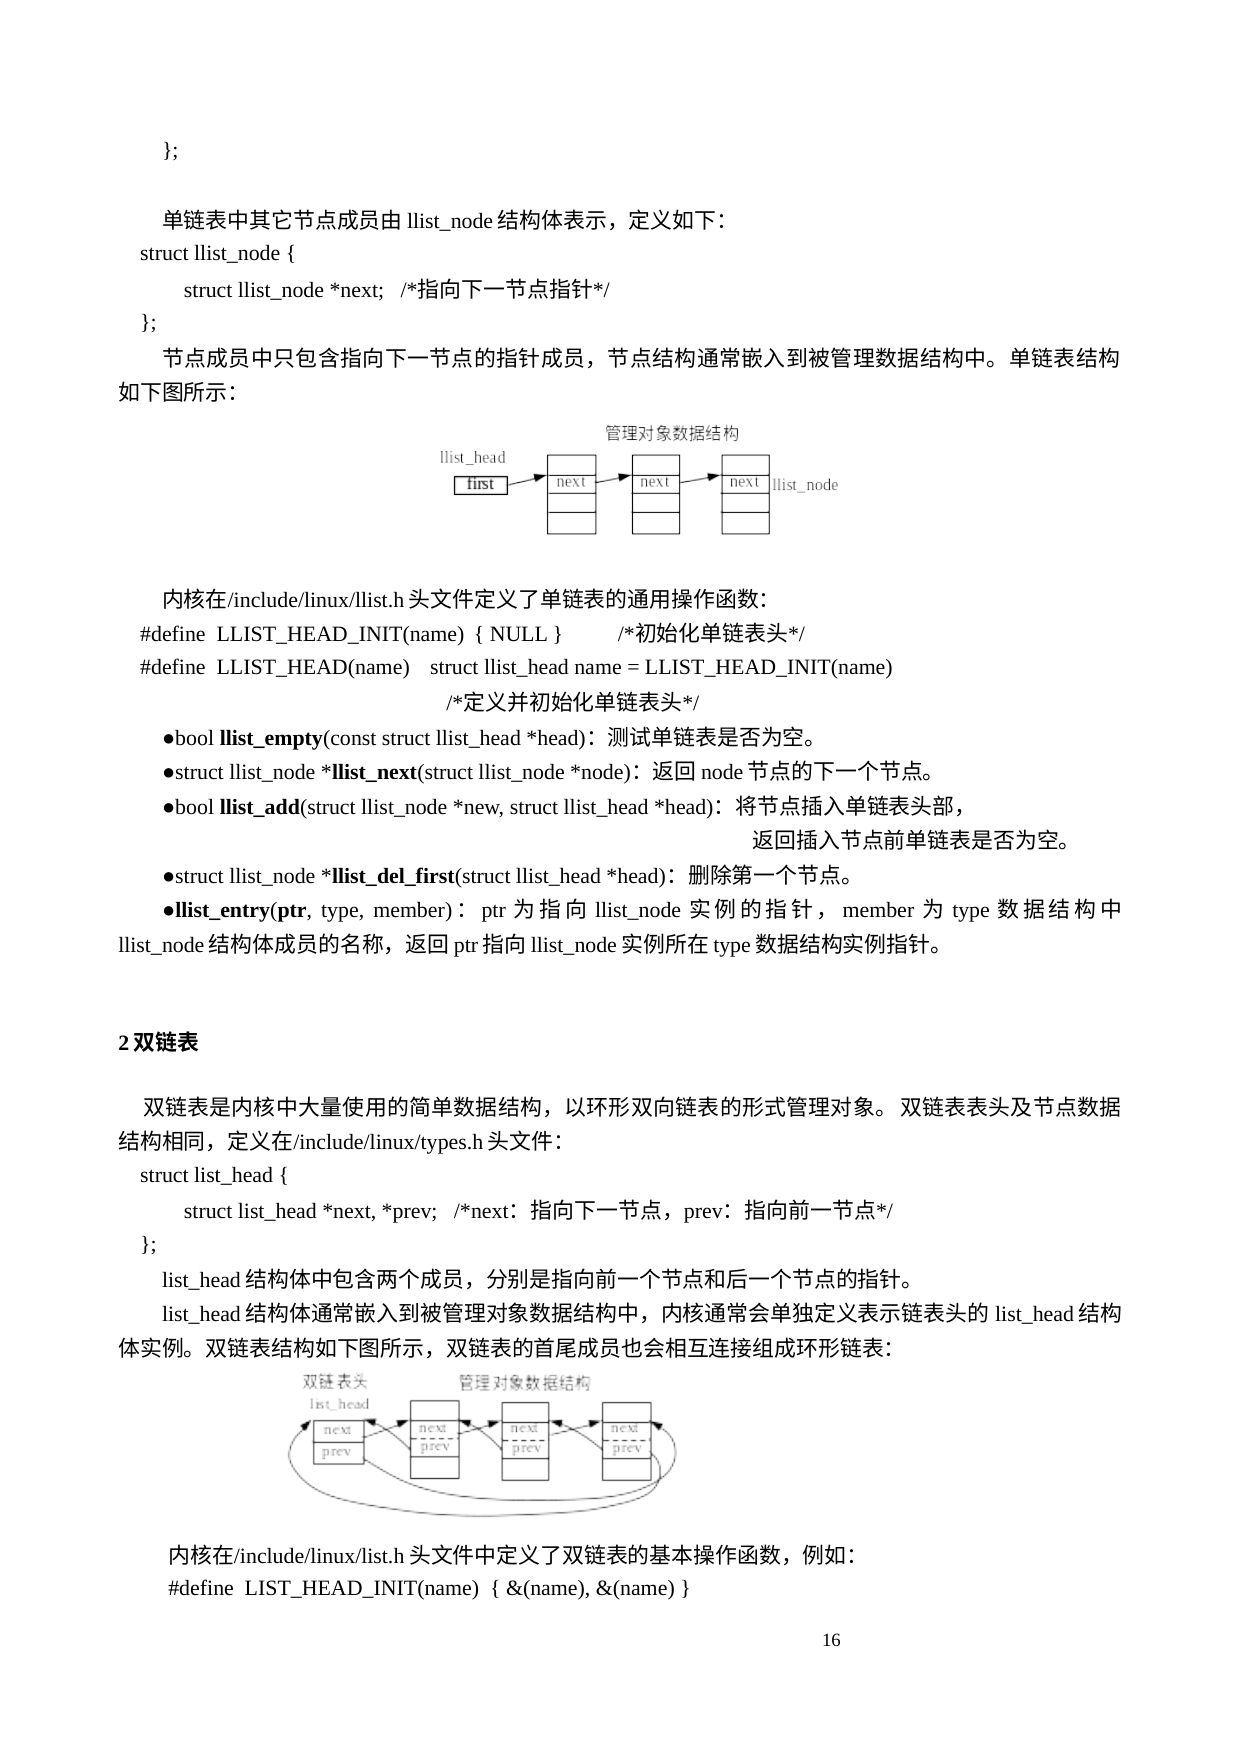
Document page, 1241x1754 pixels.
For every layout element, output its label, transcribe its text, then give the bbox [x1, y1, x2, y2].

list 返回插入节点前单链表是否为空。 [118, 822, 1122, 856]
list /*定义并初始化单链表头*/ [118, 684, 1122, 718]
list #define LLIST_HEAD_INIT(name) { NULL } /*初始化单链表头*/ [118, 615, 1122, 649]
list ●struct llist_node *llist_del_first(struct llist_head *head)：删除第一个节点。 [118, 856, 1122, 891]
list }; [118, 132, 1122, 167]
list 单链表中其它节点成员由llist_node结构体表示，定义如下： [118, 201, 1122, 236]
list }; [118, 305, 1122, 339]
list 双链表是内核中大量使用的简单数据结构，以环形双向链表的形式管理对象。双链表表头及节点数据结构相同，定义在/include/linux/types.h头文件： [118, 1088, 1122, 1157]
list ●llist_entry(ptr, type, member)：ptr为指向llist_node实例的指针，member为type数据结构中llist_node结构体成员的名称，返回ptr指向llist_node实例所在type数据结构实例指针。 [118, 891, 1122, 960]
list ●struct llist_node *llist_next(struct llist_node *node)：返回node节点的下一个节点。 [118, 753, 1122, 787]
subtitle 2双链表 [118, 1023, 1122, 1058]
list 内核在/include/linux/list.h头文件中定义了双链表的基本操作函数，例如： [118, 1536, 1122, 1571]
list 内核在/include/linux/llist.h头文件定义了单链表的通用操作函数： [118, 581, 1122, 615]
list 节点成员中只包含指向下一节点的指针成员，节点结构通常嵌入到被管理数据结构中。单链表结构如下图所示： [118, 339, 1122, 408]
list ●bool llist_add(struct llist_node *new, struct llist_head *head)：将节点插入单链表头部， [118, 787, 1122, 822]
text }; [118, 1226, 1122, 1261]
list list_head结构体通常嵌入到被管理对象数据结构中，内核通常会单独定义表示链表头的list_head结构体实例。双链表结构如下图所示，双链表的首尾成员也会相互连接组成环形链表： [118, 1295, 1122, 1364]
list ●bool llist_empty(const struct llist_head *head)：测试单链表是否为空。 [118, 718, 1122, 753]
list list_head结构体中包含两个成员，分别是指向前一个节点和后一个节点的指针。 [118, 1261, 1122, 1295]
list struct llist_node *next; /*指向下一节点指针*/ [118, 270, 1122, 305]
text struct list_head { [118, 1157, 1122, 1192]
list struct llist_node { [118, 236, 1122, 270]
text struct list_head *next, *prev; /*next：指向下一节点，prev：指向前一节点*/ [118, 1192, 1122, 1226]
list #define LIST_HEAD_INIT(name) { &(name), &(name) } [118, 1571, 1122, 1605]
list #define LLIST_HEAD(name) struct llist_head name = LLIST_HEAD_INIT(name) [118, 649, 1122, 684]
